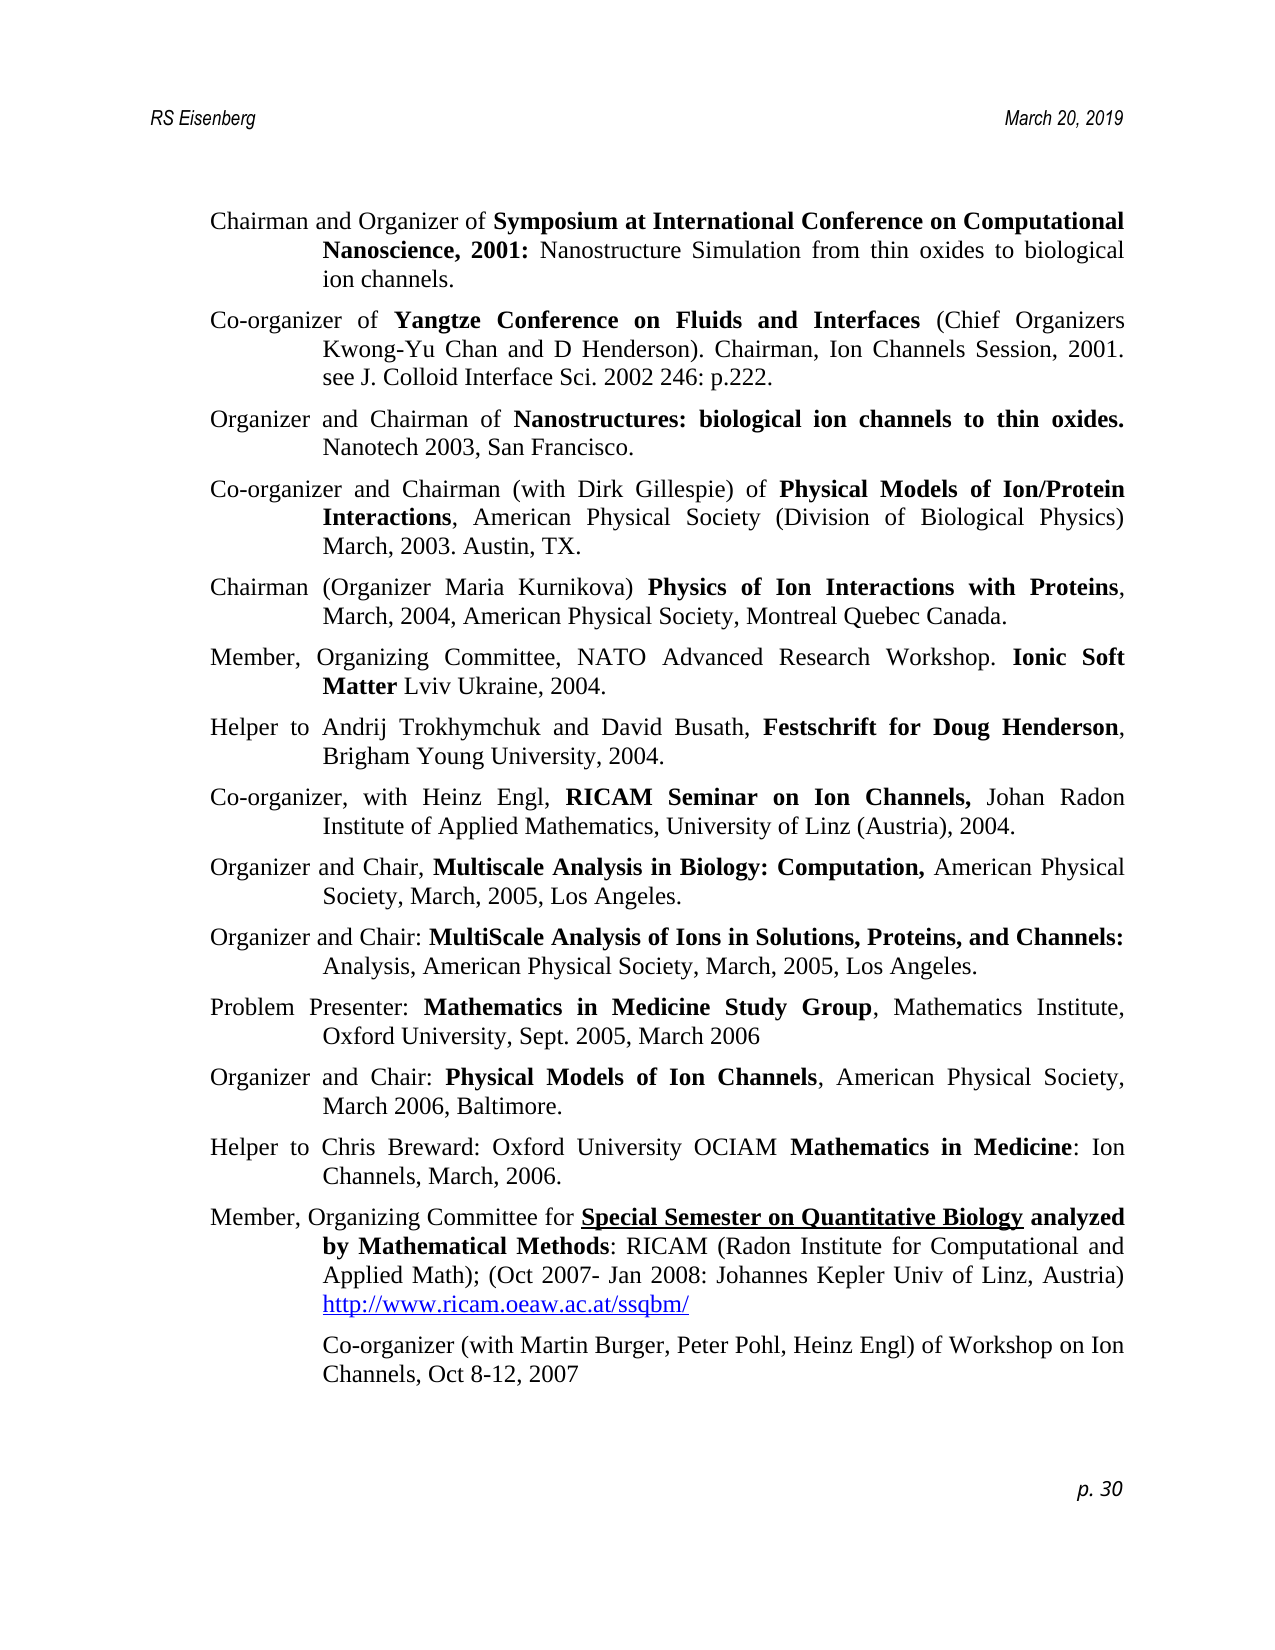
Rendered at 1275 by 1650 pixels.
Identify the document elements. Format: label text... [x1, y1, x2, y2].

text Organizer and Chair: Physical Models of Ion Channels, American Physical Society, March 2006, Baltimore. [210, 1062, 1125, 1120]
text Organizer and Chair: MultiScale Analysis of Ions in Solutions, Proteins, and Channels: Analysis, American Physical Society, March, 2005, Los Angeles. [210, 922, 1125, 980]
text Helper to Chris Breward: Oxford University OCIAM Mathematics in Medicine: Ion Channels, March, 2006. [210, 1132, 1125, 1190]
text Problem Presenter: Mathematics in Medicine Study Group, Mathematics Institute, Oxford University, Sept. 2005, March 2006 [210, 992, 1125, 1050]
text Chairman (Organizer Maria Kurnikova) Physics of Ion Interactions with Proteins, March, 2004, American Physical Society, Montreal Quebec Canada. [210, 572, 1125, 630]
text Member, Organizing Committee, NATO Advanced Research Workshop. Ionic Soft Matter Lviv Ukraine, 2004. [210, 642, 1125, 700]
text Co-organizer and Chairman (with Dirk Gillespie) of Physical Models of Ion/Protein Interactions, American Physical Society (Division of Biological Physics) March, 2003. Austin, TX. [210, 474, 1125, 560]
text Organizer and Chairman of Nanostructures: biological ion channels to thin oxides. Nanotech 2003, San Francisco. [210, 404, 1125, 461]
text Member, Organizing Committee for Special Semester on Quantitative Biology analyzed by Mathematical Methods: RICAM (Radon Institute for Computational and Applied Math); (Oct 2007- Jan 2008: Johannes Kepler Univ of Linz, Austria) http://www.ricam.oeaw.ac.at/ssqbm/ [210, 1202, 1125, 1317]
text Organizer and Chair, Multiscale Analysis in Biology: Computation, American Physical Society, March, 2005, Los Angeles. [210, 852, 1125, 910]
text Co-organizer, with Heinz Engl, RICAM Seminar on Ion Channels, Johan Radon Institute of Applied Mathematics, University of Linz (Austria), 2004. [210, 782, 1125, 840]
text Co-organizer of Yangtze Conference on Fluids and Interfaces (Chief Organizers Kwong-Yu Chan and D Henderson). Chairman, Ion Channels Session, 2001. see J. Colloid Interface Sci. 2002 246: p.222. [210, 305, 1125, 391]
text Chairman and Organizer of Symposium at International Conference on Computational Nanoscience, 2001: Nanostructure Simulation from thin oxides to biological ion channels. [210, 206, 1125, 292]
text Co-organizer (with Martin Burger, Peter Pohl, Heinz Engl) of Workshop on Ion Channels, Oct 8-12, 2007 [210, 1330, 1125, 1387]
text Helper to Andrij Trokhymchuk and David Busath, Festschrift for Doug Henderson, Brigham Young University, 2004. [210, 712, 1125, 770]
